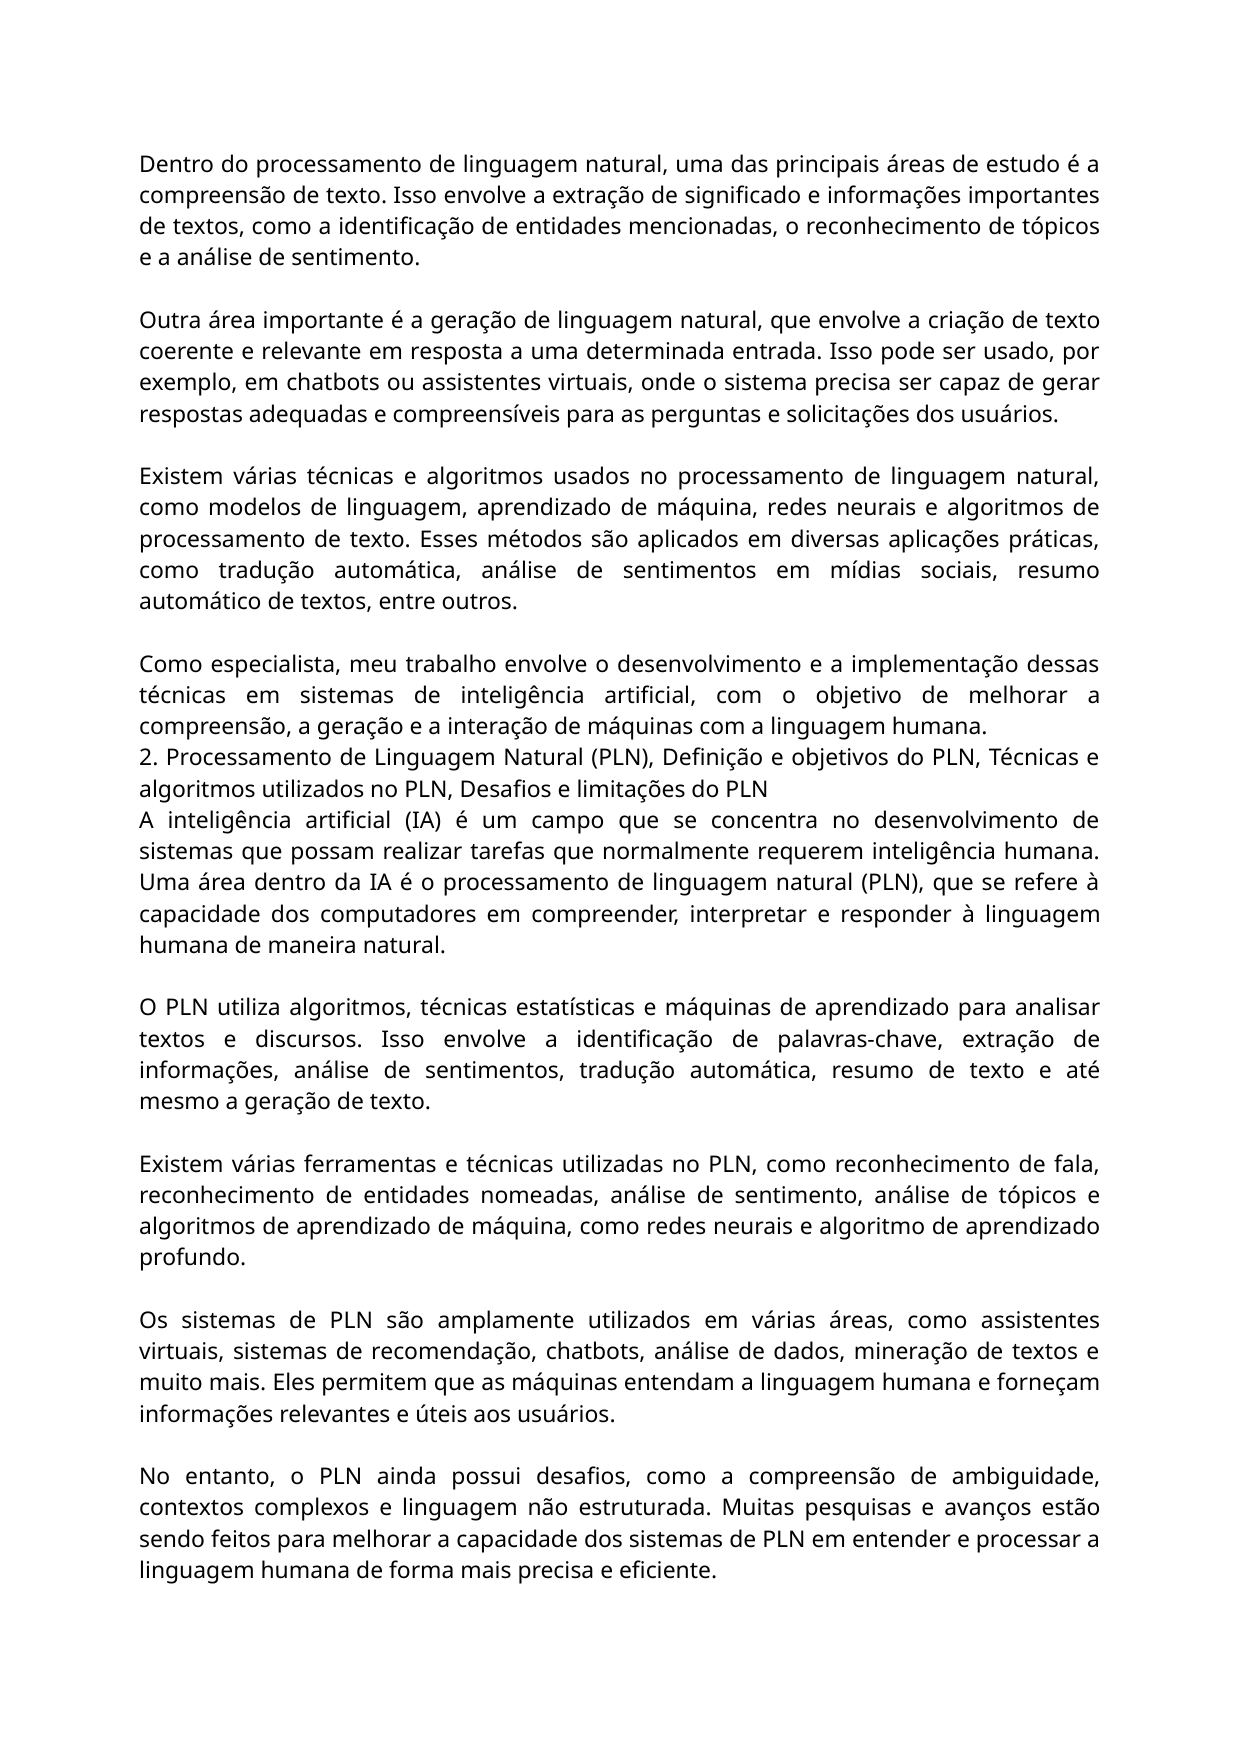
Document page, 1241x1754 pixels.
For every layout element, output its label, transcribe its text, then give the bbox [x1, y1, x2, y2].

text Existem várias técnicas e algoritmos usados no processamento de linguagem natural, como modelos de linguagem, aprendizado de máquina, redes neurais e algoritmos de processamento de texto. Esses métodos são aplicados em diversas aplicações práticas, como tradução automática, análise de sentimentos em mídias sociais, resumo automático de textos, entre outros. [139, 460, 1101, 616]
text Outra área importante é a geração de linguagem natural, que envolve a criação de texto coerente e relevante em resposta a uma determinada entrada. Isso pode ser usado, por exemplo, em chatbots ou assistentes virtuais, onde o sistema precisa ser capaz de gerar respostas adequadas e compreensíveis para as perguntas e solicitações dos usuários. [139, 304, 1101, 429]
text No entanto, o PLN ainda possui desafios, como a compreensão de ambiguidade, contextos complexos e linguagem não estruturada. Muitas pesquisas e avanços estão sendo feitos para melhorar a capacidade dos sistemas de PLN em entender e processar a linguagem humana de forma mais precisa e eficiente. [139, 1460, 1101, 1585]
text A inteligência artificial (IA) é um campo que se concentra no desenvolvimento de sistemas que possam realizar tarefas que normalmente requerem inteligência humana. Uma área dentro da IA é o processamento de linguagem natural (PLN), que se refere à capacidade dos computadores em compreender, interpretar e responder à linguagem humana de maneira natural. [139, 804, 1101, 960]
text 2. Processamento de Linguagem Natural (PLN), Definição e objetivos do PLN, Técnicas e algoritmos utilizados no PLN, Desafios e limitações do PLN [139, 741, 1101, 804]
text Dentro do processamento de linguagem natural, uma das principais áreas de estudo é a compreensão de texto. Isso envolve a extração de significado e informações importantes de textos, como a identificação de entidades mencionadas, o reconhecimento de tópicos e a análise de sentimento. [139, 148, 1101, 273]
text Os sistemas de PLN são amplamente utilizados em várias áreas, como assistentes virtuais, sistemas de recomendação, chatbots, análise de dados, mineração de textos e muito mais. Eles permitem que as máquinas entendam a linguagem humana e forneçam informações relevantes e úteis aos usuários. [139, 1304, 1101, 1429]
text O PLN utiliza algoritmos, técnicas estatísticas e máquinas de aprendizado para analisar textos e discursos. Isso envolve a identificação de palavras-chave, extração de informações, análise de sentimentos, tradução automática, resumo de texto e até mesmo a geração de texto. [139, 991, 1101, 1116]
text Como especialista, meu trabalho envolve o desenvolvimento e a implementação dessas técnicas em sistemas de inteligência artificial, com o objetivo de melhorar a compreensão, a geração e a interação de máquinas com a linguagem humana. [139, 648, 1101, 741]
text Existem várias ferramentas e técnicas utilizadas no PLN, como reconhecimento de fala, reconhecimento de entidades nomeadas, análise de sentimento, análise de tópicos e algoritmos de aprendizado de máquina, como redes neurais e algoritmo de aprendizado profundo. [139, 1148, 1101, 1273]
